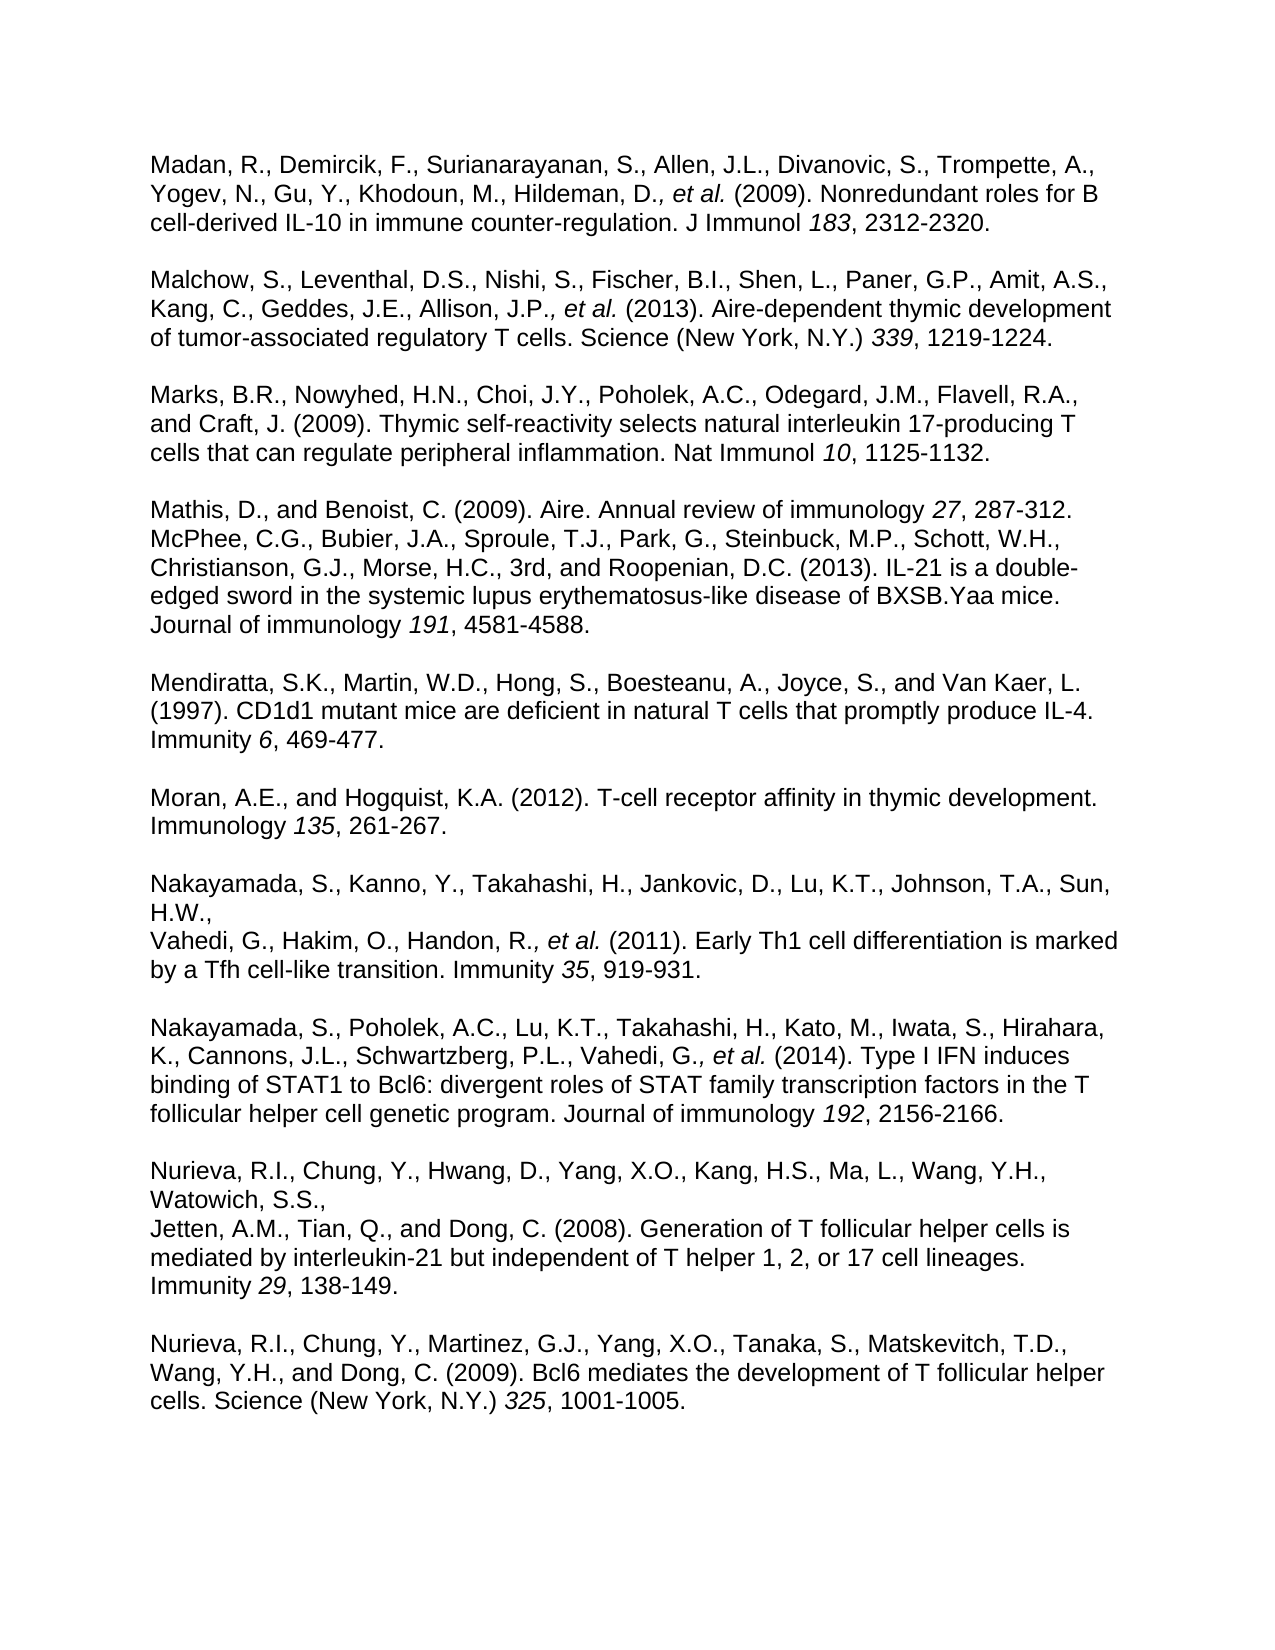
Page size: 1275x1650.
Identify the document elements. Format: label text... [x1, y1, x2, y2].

text Mendiratta, S.K., Martin, W.D., Hong, S., Boesteanu, A., Joyce, S., and Van Kaer, L. (1997). CD1d1 mutant mice are deficient in natural T cells that promptly produce IL-4. Immunity 6, 469-477. [150, 667, 1125, 754]
text Nakayamada, S., Kanno, Y., Takahashi, H., Jankovic, D., Lu, K.T., Johnson, T.A., Sun, H.W., [150, 869, 1125, 926]
text Jetten, A.M., Tian, Q., and Dong, C. (2008). Generation of T follicular helper cells is mediated by interleukin-21 but independent of T helper 1, 2, or 17 cell lineages. Immunity 29, 138-149. [150, 1214, 1125, 1300]
text Mathis, D., and Benoist, C. (2009). Aire. Annual review of immunology 27, 287-312. [150, 495, 1125, 524]
text Vahedi, G., Hakim, O., Handon, R., et al. (2011). Early Th1 cell differentiation is marked by a Tfh cell-like transition. Immunity 35, 919-931. [150, 926, 1125, 984]
text Marks, B.R., Nowyhed, H.N., Choi, J.Y., Poholek, A.C., Odegard, J.M., Flavell, R.A., and Craft, J. (2009). Thymic self-reactivity selects natural interleukin 17-producing T cells that can regulate peripheral inflammation. Nat Immunol 10, 1125-1132. [150, 380, 1125, 466]
text Moran, A.E., and Hogquist, K.A. (2012). T-cell receptor affinity in thymic development. Immunology 135, 261-267. [150, 782, 1125, 840]
text Nurieva, R.I., Chung, Y., Martinez, G.J., Yang, X.O., Tanaka, S., Matskevitch, T.D., Wang, Y.H., and Dong, C. (2009). Bcl6 mediates the development of T follicular helper cells. Science (New York, N.Y.) 325, 1001-1005. [150, 1329, 1125, 1415]
text McPhee, C.G., Bubier, J.A., Sproule, T.J., Park, G., Steinbuck, M.P., Schott, W.H., Christianson, G.J., Morse, H.C., 3rd, and Roopenian, D.C. (2013). IL-21 is a double-edged sword in the systemic lupus erythematosus-like disease of BXSB.Yaa mice. Journal of immunology 191, 4581-4588. [150, 524, 1125, 639]
text Madan, R., Demircik, F., Surianarayanan, S., Allen, J.L., Divanovic, S., Trompette, A., Yogev, N., Gu, Y., Khodoun, M., Hildeman, D., et al. (2009). Nonredundant roles for B cell-derived IL-10 in immune counter-regulation. J Immunol 183, 2312-2320. [150, 150, 1125, 236]
text Nurieva, R.I., Chung, Y., Hwang, D., Yang, X.O., Kang, H.S., Ma, L., Wang, Y.H., Watowich, S.S., [150, 1156, 1125, 1214]
text Nakayamada, S., Poholek, A.C., Lu, K.T., Takahashi, H., Kato, M., Iwata, S., Hirahara, K., Cannons, J.L., Schwartzberg, P.L., Vahedi, G., et al. (2014). Type I IFN induces binding of STAT1 to Bcl6: divergent roles of STAT family transcription factors in the T follicular helper cell genetic program. Journal of immunology 192, 2156-2166. [150, 1012, 1125, 1127]
text Malchow, S., Leventhal, D.S., Nishi, S., Fischer, B.I., Shen, L., Paner, G.P., Amit, A.S., Kang, C., Geddes, J.E., Allison, J.P., et al. (2013). Aire-dependent thymic development of tumor-associated regulatory T cells. Science (New York, N.Y.) 339, 1219-1224. [150, 265, 1125, 351]
